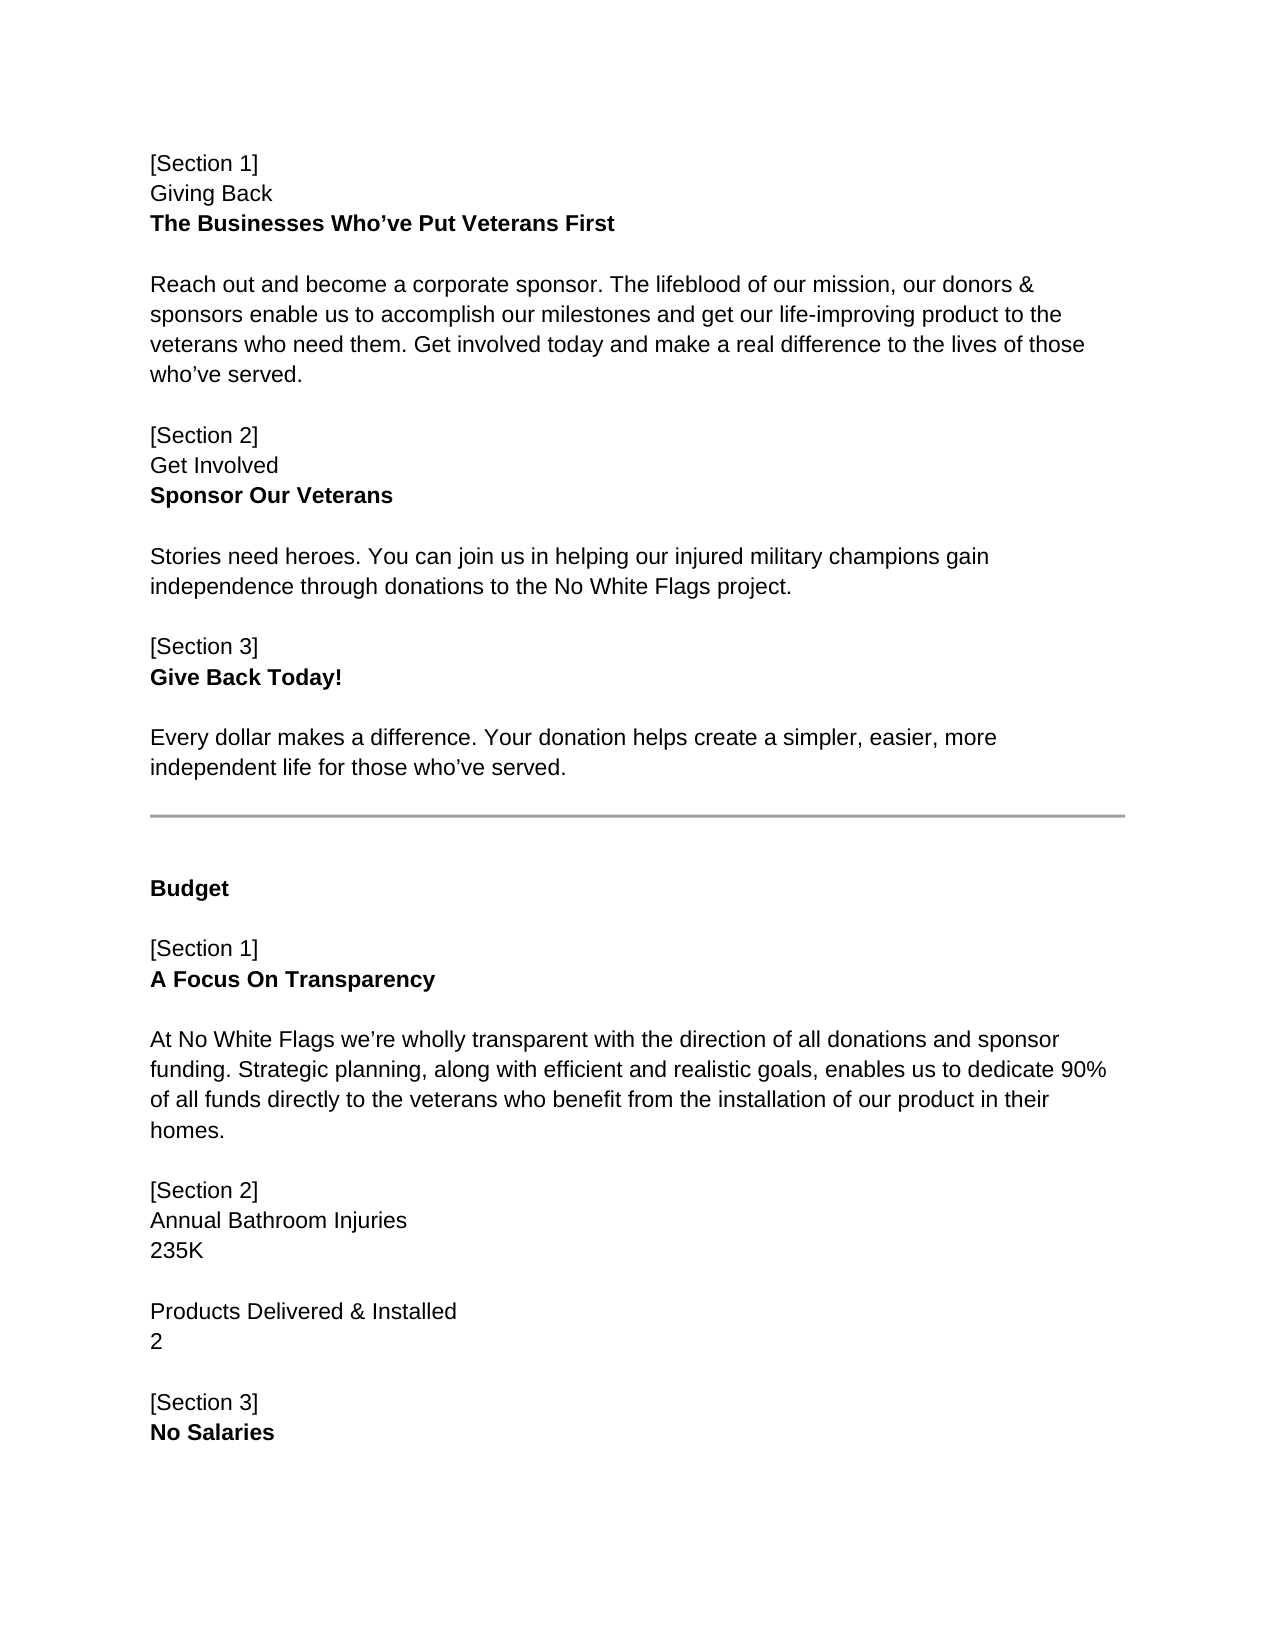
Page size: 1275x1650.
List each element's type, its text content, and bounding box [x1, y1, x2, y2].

text Stories need heroes. You can join us in helping our injured military champions gain independence through donations to the No White Flags project. [150, 543, 1125, 599]
text Annual Bathroom Injuries [150, 1207, 1125, 1234]
text 235K [150, 1237, 1125, 1264]
text Give Back Today! [150, 663, 1125, 690]
text [Section 2] [150, 1177, 1125, 1203]
text [Section 3] [150, 1388, 1125, 1415]
text Sponsor Our Veterans [150, 482, 1125, 509]
text 2 [150, 1328, 1125, 1354]
text The Businesses Who’ve Put Veterans First [150, 210, 1125, 237]
text [Section 3] [150, 633, 1125, 660]
text [Section 1] [150, 150, 1125, 176]
text Products Delivered & Installed [150, 1298, 1125, 1324]
text Every dollar makes a difference. Your donation helps create a simpler, easier, more independent life for those who’ve served. [150, 724, 1125, 781]
text [Section 1] [150, 935, 1125, 962]
text Giving Back [150, 180, 1125, 207]
text A Focus On Transparency [150, 966, 1125, 992]
text [Section 2] [150, 422, 1125, 448]
text No Salaries [150, 1419, 1125, 1445]
text At No White Flags we’re wholly transparent with the direction of all donations and sponsor funding. Strategic planning, along with efficient and realistic goals, enables us to dedicate 90% of all funds directly to the veterans who benefit from the installation of our product in their homes. [150, 1026, 1125, 1143]
text Reach out and become a corporate sponsor. The lifeblood of our mission, our donors & sponsors enable us to accomplish our milestones and get our life-improving product to the veterans who need them. Get involved today and make a real difference to the lives of those who’ve served. [150, 271, 1125, 388]
text Budget [150, 875, 1125, 901]
text Get Involved [150, 452, 1125, 478]
